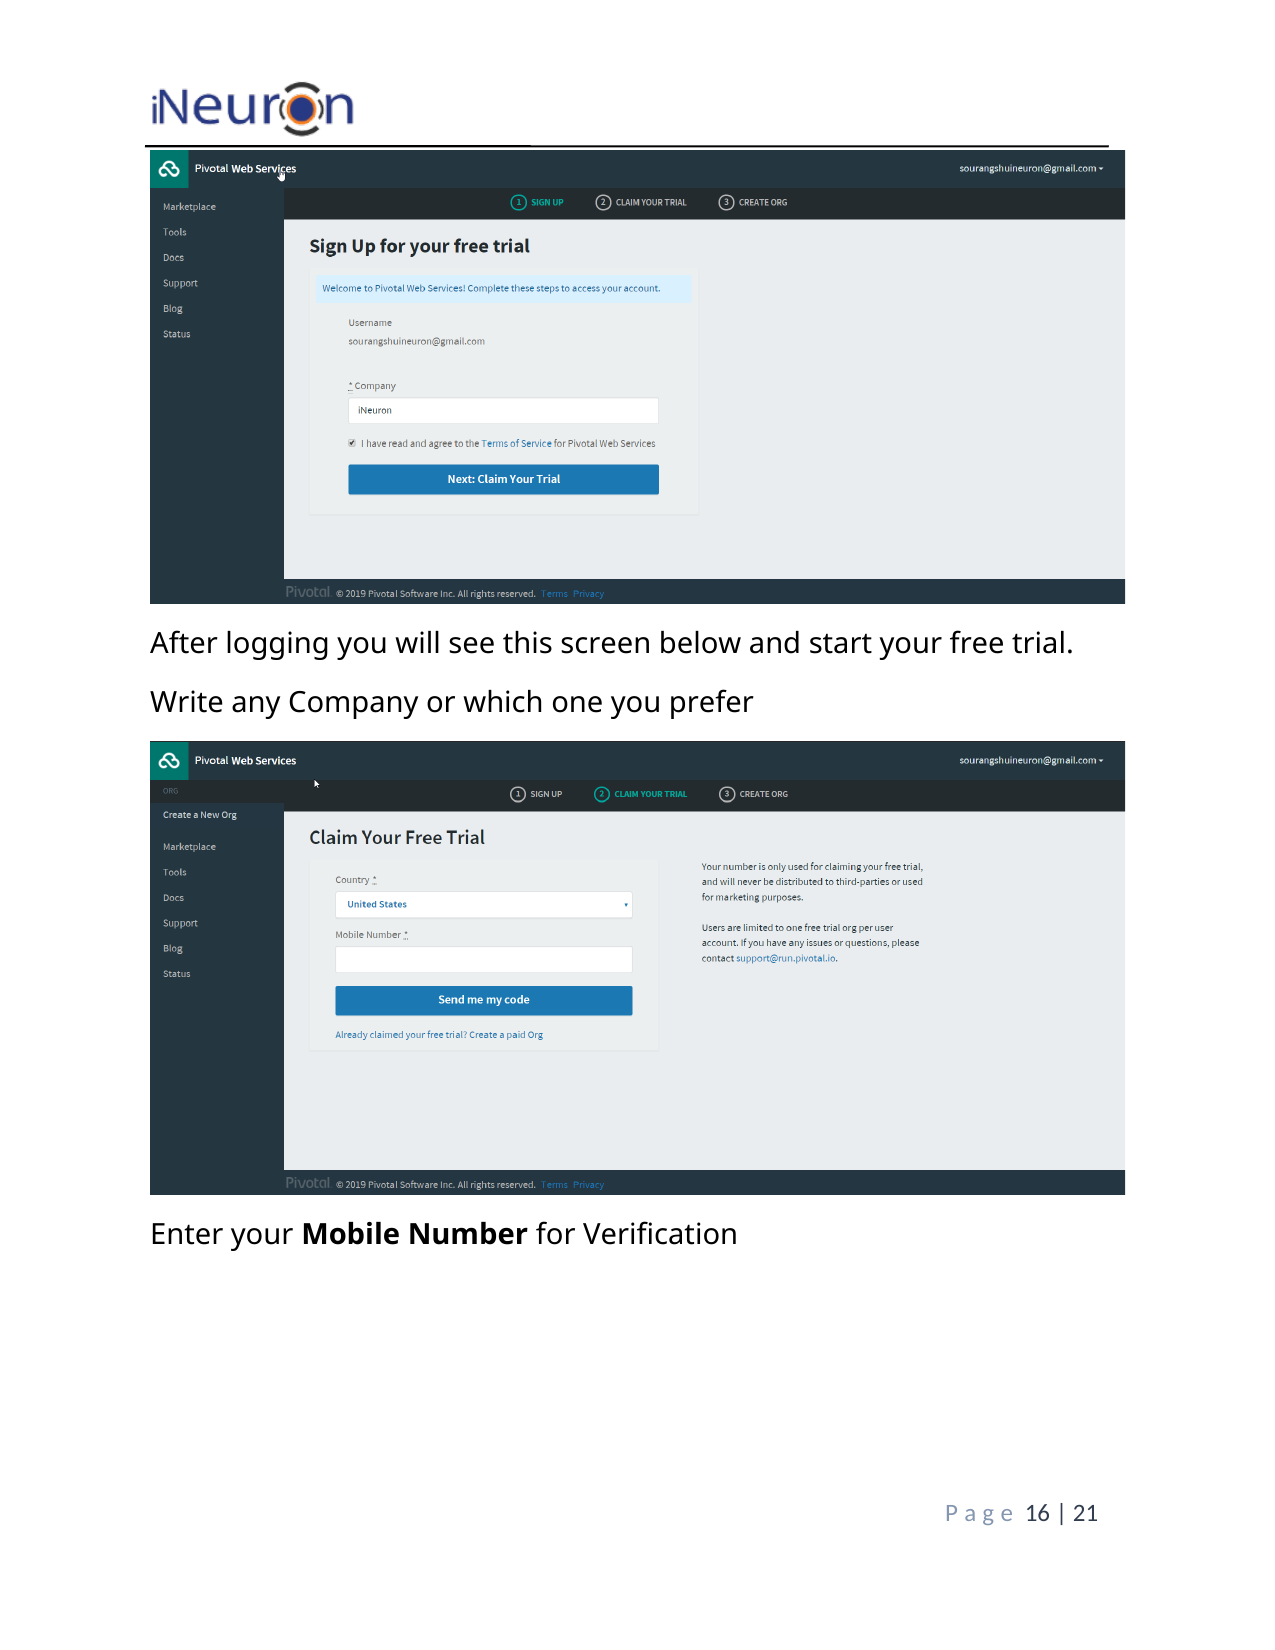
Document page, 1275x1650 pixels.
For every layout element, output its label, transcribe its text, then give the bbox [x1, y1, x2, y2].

picture [150, 150, 1125, 604]
text After logging you will see this screen below and start your free trial. [150, 622, 1125, 662]
picture [150, 75, 357, 138]
text Enter your Mobile Number for Verification [150, 1213, 1125, 1253]
picture [150, 741, 1125, 1195]
text Write any Company or which one you prefer [150, 682, 1125, 721]
